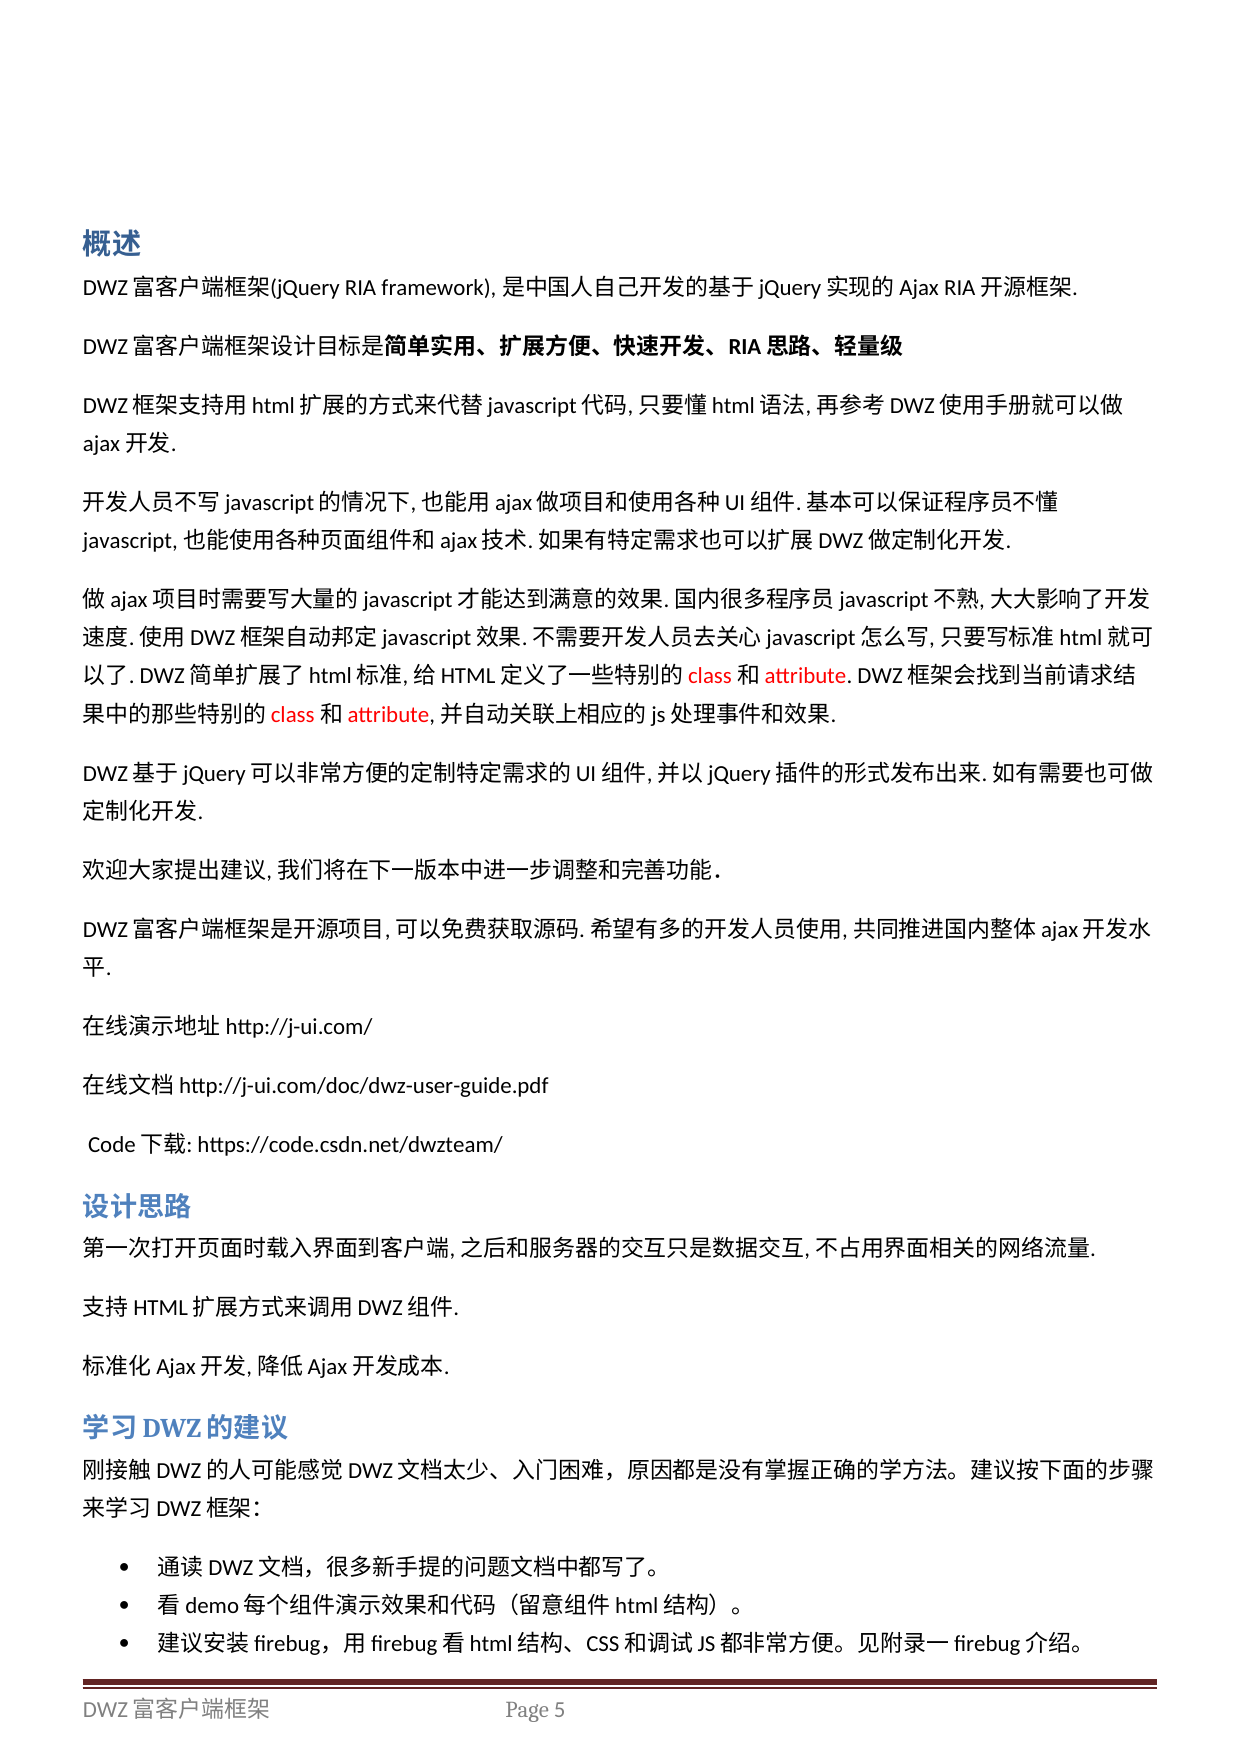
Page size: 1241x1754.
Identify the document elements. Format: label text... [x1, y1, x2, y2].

subtitle 设计思路 [83, 1184, 1157, 1224]
text DWZ富客户端框架设计目标是简单实用、扩展方便、快速开发、RIA思路、轻量级 [83, 328, 1157, 361]
list 建议安装firebug，用firebug看html结构、CSS和调试JS都非常方便。见附录一 firebug介绍。 [120, 1625, 1157, 1658]
text DWZ富客户端框架(jQuery RIA framework), 是中国人自己开发的基于jQuery实现的Ajax RIA开源框架. [83, 269, 1157, 302]
text 开发人员不写javascript的情况下, 也能用ajax做项目和使用各种UI组件. 基本可以保证程序员不懂javascript, 也能使用各种页面组件和ajax技术. 如果有特定需求也可以扩展DWZ做定制化开发. [83, 484, 1157, 555]
text 刚接触DWZ的人可能感觉DWZ文档太少、入门困难，原因都是没有掌握正确的学方法。建议按下面的步骤来学习DWZ框架： [83, 1452, 1157, 1523]
list 通读DWZ文档，很多新手提的问题文档中都写了。 [120, 1549, 1157, 1582]
text 做ajax项目时需要写大量的javascript才能达到满意的效果. 国内很多程序员javascript不熟, 大大影响了开发速度. 使用DWZ框架自动邦定javascript效果. 不需要开发人员去关心javascript怎么写, 只要写标准html就可以了. DWZ简单扩展了html标准, 给HTML定义了一些特别的class 和attribute. DWZ框架会找到当前请求结果中的那些特别的class 和attribute, 并自动关联上相应的js处理事件和效果. [83, 581, 1157, 729]
text DWZ基于jQuery可以非常方便的定制特定需求的UI组件, 并以jQuery插件的形式发布出来. 如有需要也可做定制化开发. [83, 754, 1157, 826]
text DWZ框架支持用html扩展的方式来代替javascript代码, 只要懂html语法, 再参考DWZ使用手册就可以做ajax开发. [83, 387, 1157, 458]
text Code下载: https://code.csdn.net/dwzteam/ [83, 1126, 1157, 1159]
text 标准化Ajax开发, 降低Ajax开发成本. [83, 1347, 1157, 1381]
subtitle 学习DWZ的建议 [83, 1406, 1157, 1446]
text 欢迎大家提出建议, 我们将在下一版本中进一步调整和完善功能． [83, 852, 1157, 885]
subtitle 概述 [83, 221, 1157, 263]
text 支持HTML扩展方式来调用DWZ组件. [83, 1288, 1157, 1322]
text 第一次打开页面时载入界面到客户端, 之后和服务器的交互只是数据交互, 不占用界面相关的网络流量. [83, 1229, 1157, 1263]
text 在线演示地址 http://j-ui.com/ [83, 1008, 1157, 1041]
text DWZ富客户端框架是开源项目, 可以免费获取源码. 希望有多的开发人员使用, 共同推进国内整体ajax开发水平. [83, 911, 1157, 982]
text 在线文档http://j-ui.com/doc/dwz-user-guide.pdf [83, 1067, 1157, 1100]
list 看demo每个组件演示效果和代码（留意组件html结构）。 [120, 1587, 1157, 1620]
